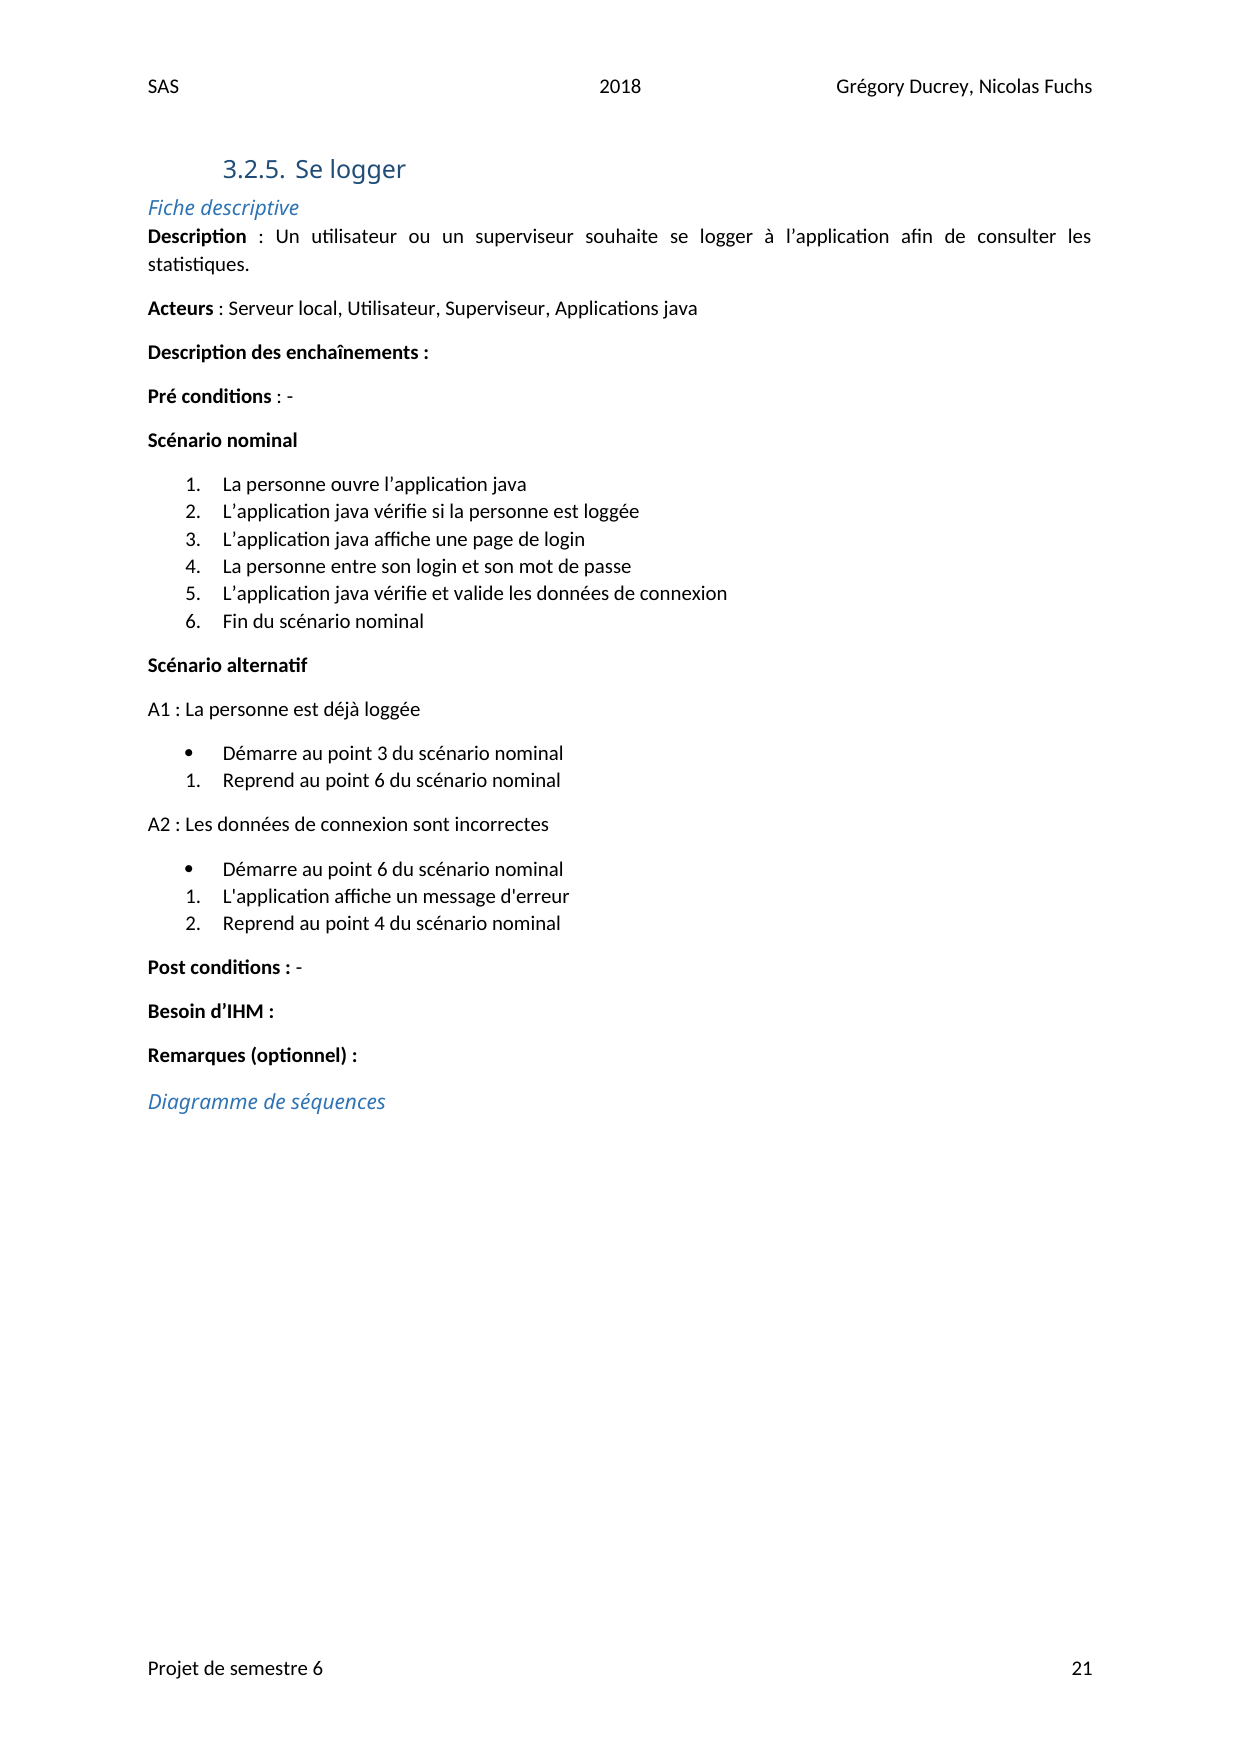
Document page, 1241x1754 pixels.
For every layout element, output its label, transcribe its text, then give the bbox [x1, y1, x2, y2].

text A1 : La personne est déjà loggée [148, 696, 1093, 722]
text Scénario alternatif [148, 652, 1093, 677]
list Démarre au point 3 du scénario nominal [185, 740, 1093, 766]
list Fin du scénario nominal [185, 608, 1093, 633]
list La personne ouvre l’application java [185, 471, 1093, 496]
text Acteurs : Serveur local, Utilisateur, Superviseur, Applications java [148, 295, 1093, 320]
text Description : Un utilisateur ou un superviseur souhaite se logger à l’application afin de consulter les statistiques. [148, 223, 1093, 276]
list La personne entre son login et son mot de passe [185, 553, 1093, 579]
text Besoin d’IHM : [148, 999, 1093, 1024]
subtitle Diagramme de séquences [148, 1087, 1093, 1115]
text A2 : Les données de connexion sont incorrectes [148, 812, 1093, 837]
text Remarques (optionnel) : [148, 1043, 1093, 1068]
text Description des enchaînements : [148, 339, 1093, 364]
list Reprend au point 4 du scénario nominal [185, 911, 1093, 936]
text Pré conditions : - [148, 383, 1093, 408]
subtitle Se logger [223, 152, 1093, 186]
list Démarre au point 6 du scénario nominal [185, 856, 1093, 881]
list L’application java vérifie et valide les données de connexion [185, 581, 1093, 606]
text Scénario nominal [148, 427, 1093, 452]
subtitle Fiche descriptive [148, 193, 1093, 221]
list L'application affiche un message d'erreur [185, 883, 1093, 908]
list Reprend au point 6 du scénario nominal [185, 768, 1093, 793]
list L’application java affiche une page de login [185, 526, 1093, 551]
list L’application java vérifie si la personne est loggée [185, 498, 1093, 524]
text Post conditions : - [148, 954, 1093, 980]
